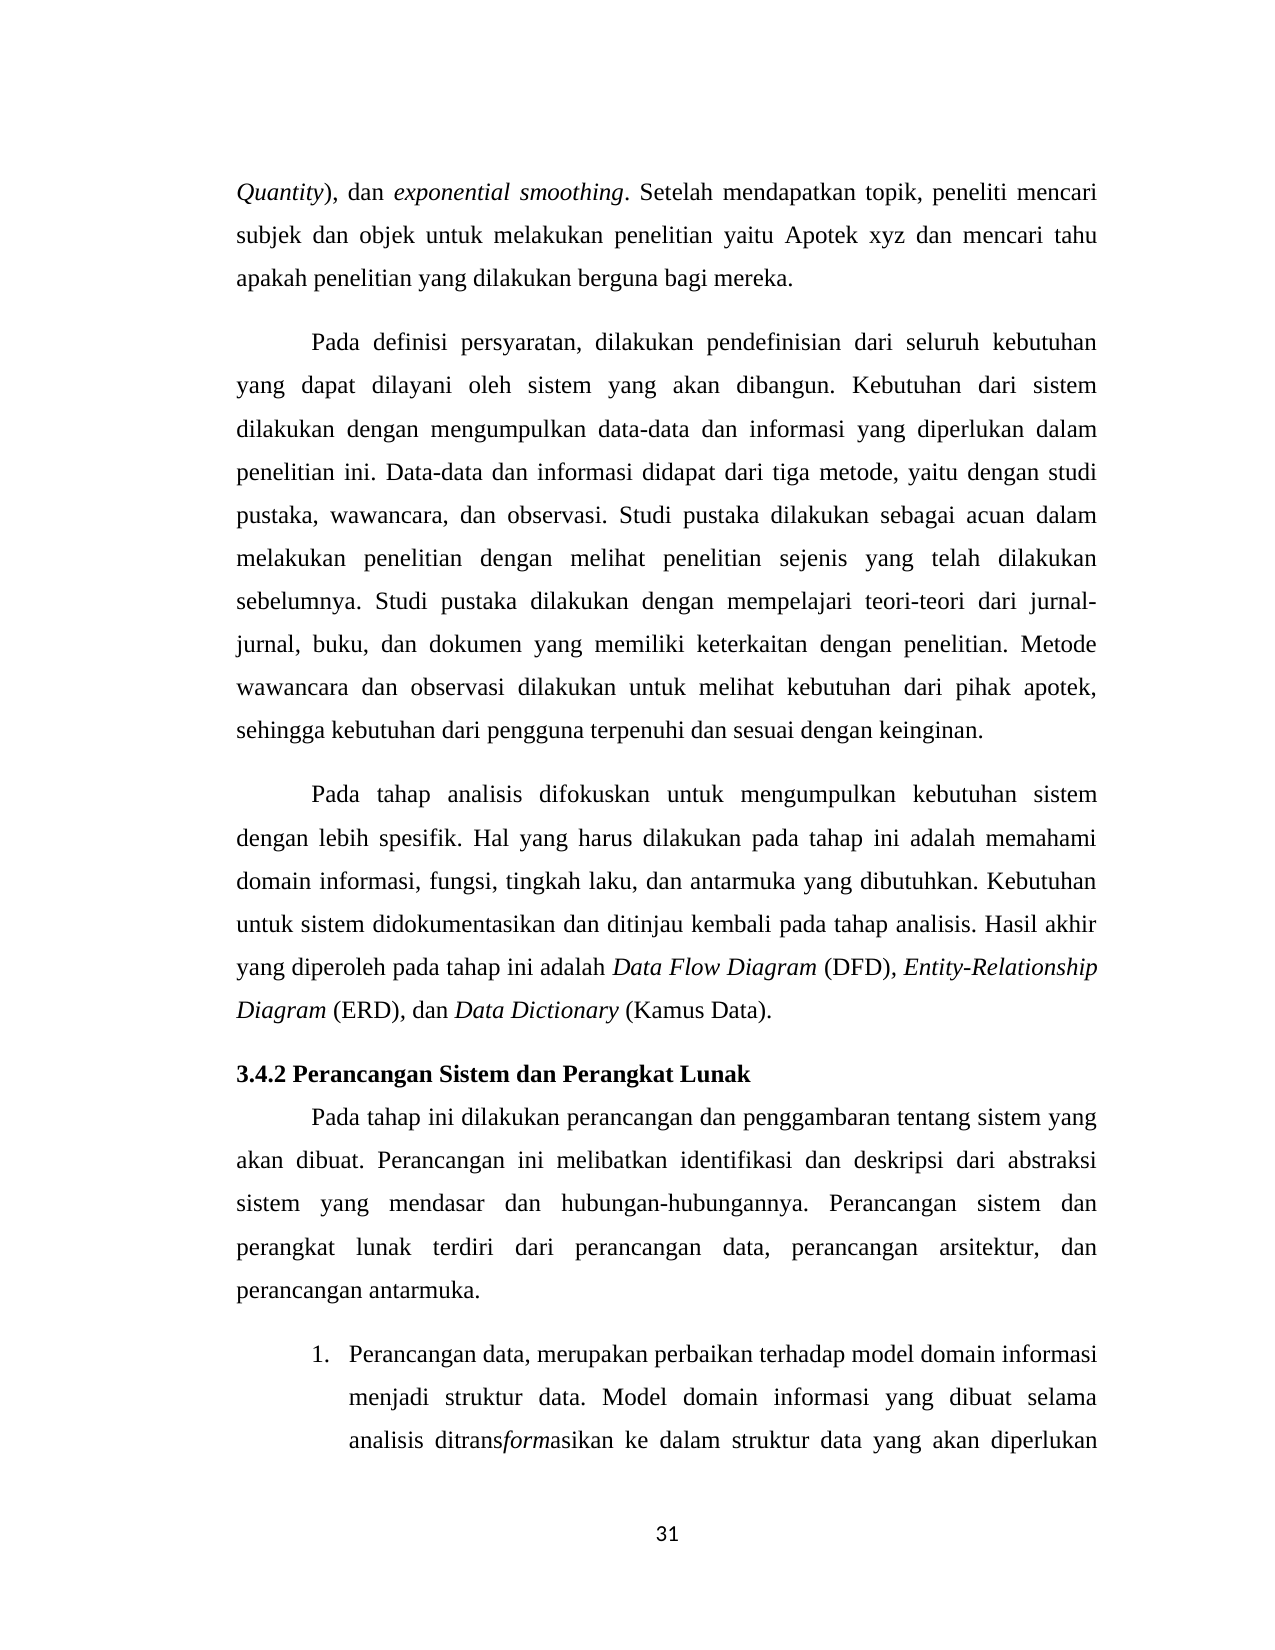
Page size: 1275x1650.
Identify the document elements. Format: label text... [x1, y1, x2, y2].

text Pada tahap ini dilakukan perancangan dan penggambaran tentang sistem yang akan dibuat. Perancangan ini melibatkan identifikasi dan deskripsi dari abstraksi sistem yang mendasar dan hubungan-hubungannya. Perancangan sistem dan perangkat lunak terdiri dari perancangan data, perancangan arsitektur, dan perancangan antarmuka. [236, 1102, 1098, 1303]
text Pada definisi persyaratan, dilakukan pendefinisian dari seluruh kebutuhan yang dapat dilayani oleh sistem yang akan dibangun. Kebutuhan dari sistem dilakukan dengan mengumpulkan data-data dan informasi yang diperlukan dalam penelitian ini. Data-data dan informasi didapat dari tiga metode, yaitu dengan studi pustaka, wawancara, dan observasi. Studi pustaka dilakukan sebagai acuan dalam melakukan penelitian dengan melihat penelitian sejenis yang telah dilakukan sebelumnya. Studi pustaka dilakukan dengan mempelajari teori-teori dari jurnal-jurnal, buku, dan dokumen yang memiliki keterkaitan dengan penelitian. Metode wawancara dan observasi dilakukan untuk melihat kebutuhan dari pihak apotek, sehingga kebutuhan dari pengguna terpenuhi dan sesuai dengan keinginan. [236, 327, 1098, 744]
subtitle 3.4.2 Perancangan Sistem dan Perangkat Lunak [236, 1059, 1098, 1088]
text Pada tahap analisis difokuskan untuk mengumpulkan kebutuhan sistem dengan lebih spesifik. Hal yang harus dilakukan pada tahap ini adalah memahami domain informasi, fungsi, tingkah laku, dan antarmuka yang dibutuhkan. Kebutuhan untuk sistem didokumentasikan dan ditinjau kembali pada tahap analisis. Hasil akhir yang diperoleh pada tahap ini adalah Data Flow Diagram (DFD), Entity-Relationship Diagram (ERD), dan Data Dictionary (Kamus Data). [236, 779, 1098, 1024]
